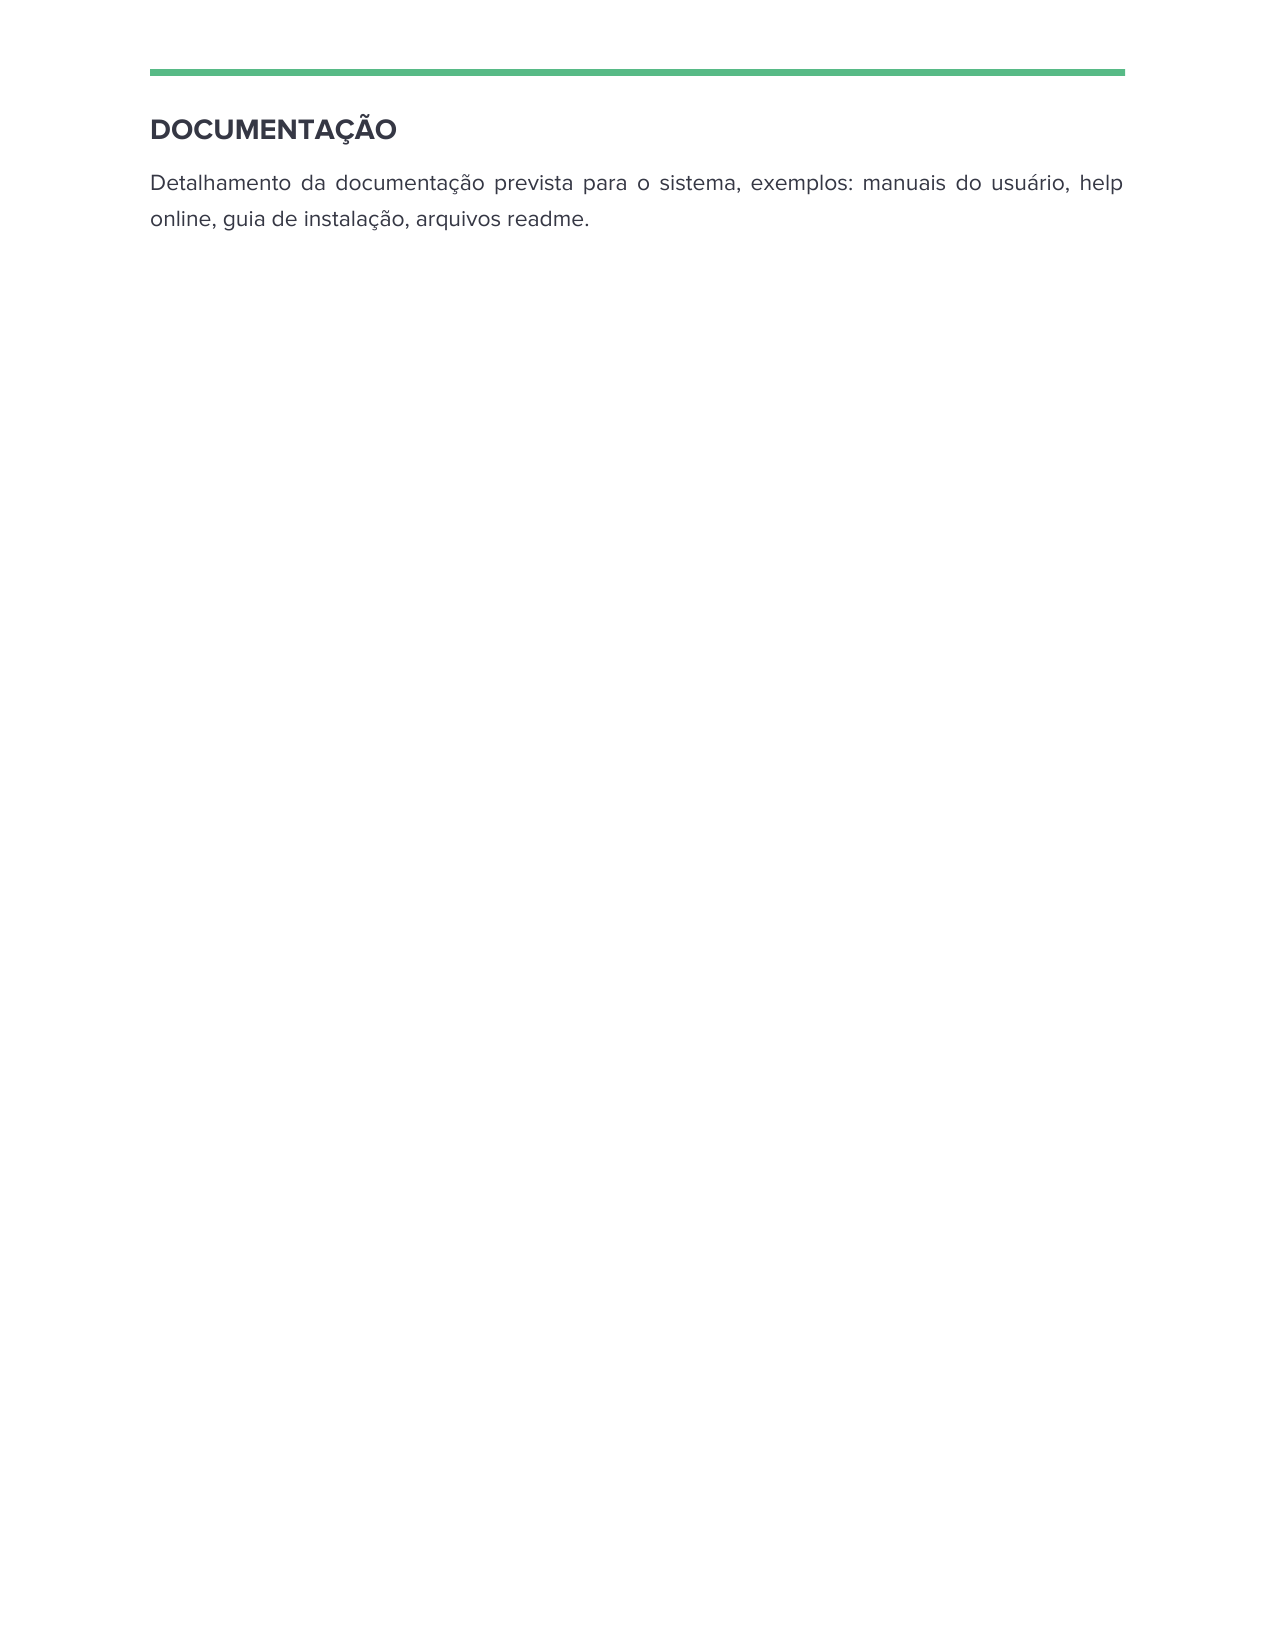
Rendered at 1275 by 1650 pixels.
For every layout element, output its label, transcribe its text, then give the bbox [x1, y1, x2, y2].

picture [150, 69, 1125, 76]
text Detalhamento da documentação prevista para o sistema, exemplos: manuais do usuário, help online, guia de instalação, arquivos readme. [150, 169, 1125, 233]
subtitle DOCUMENTAÇÃO [150, 112, 1125, 148]
